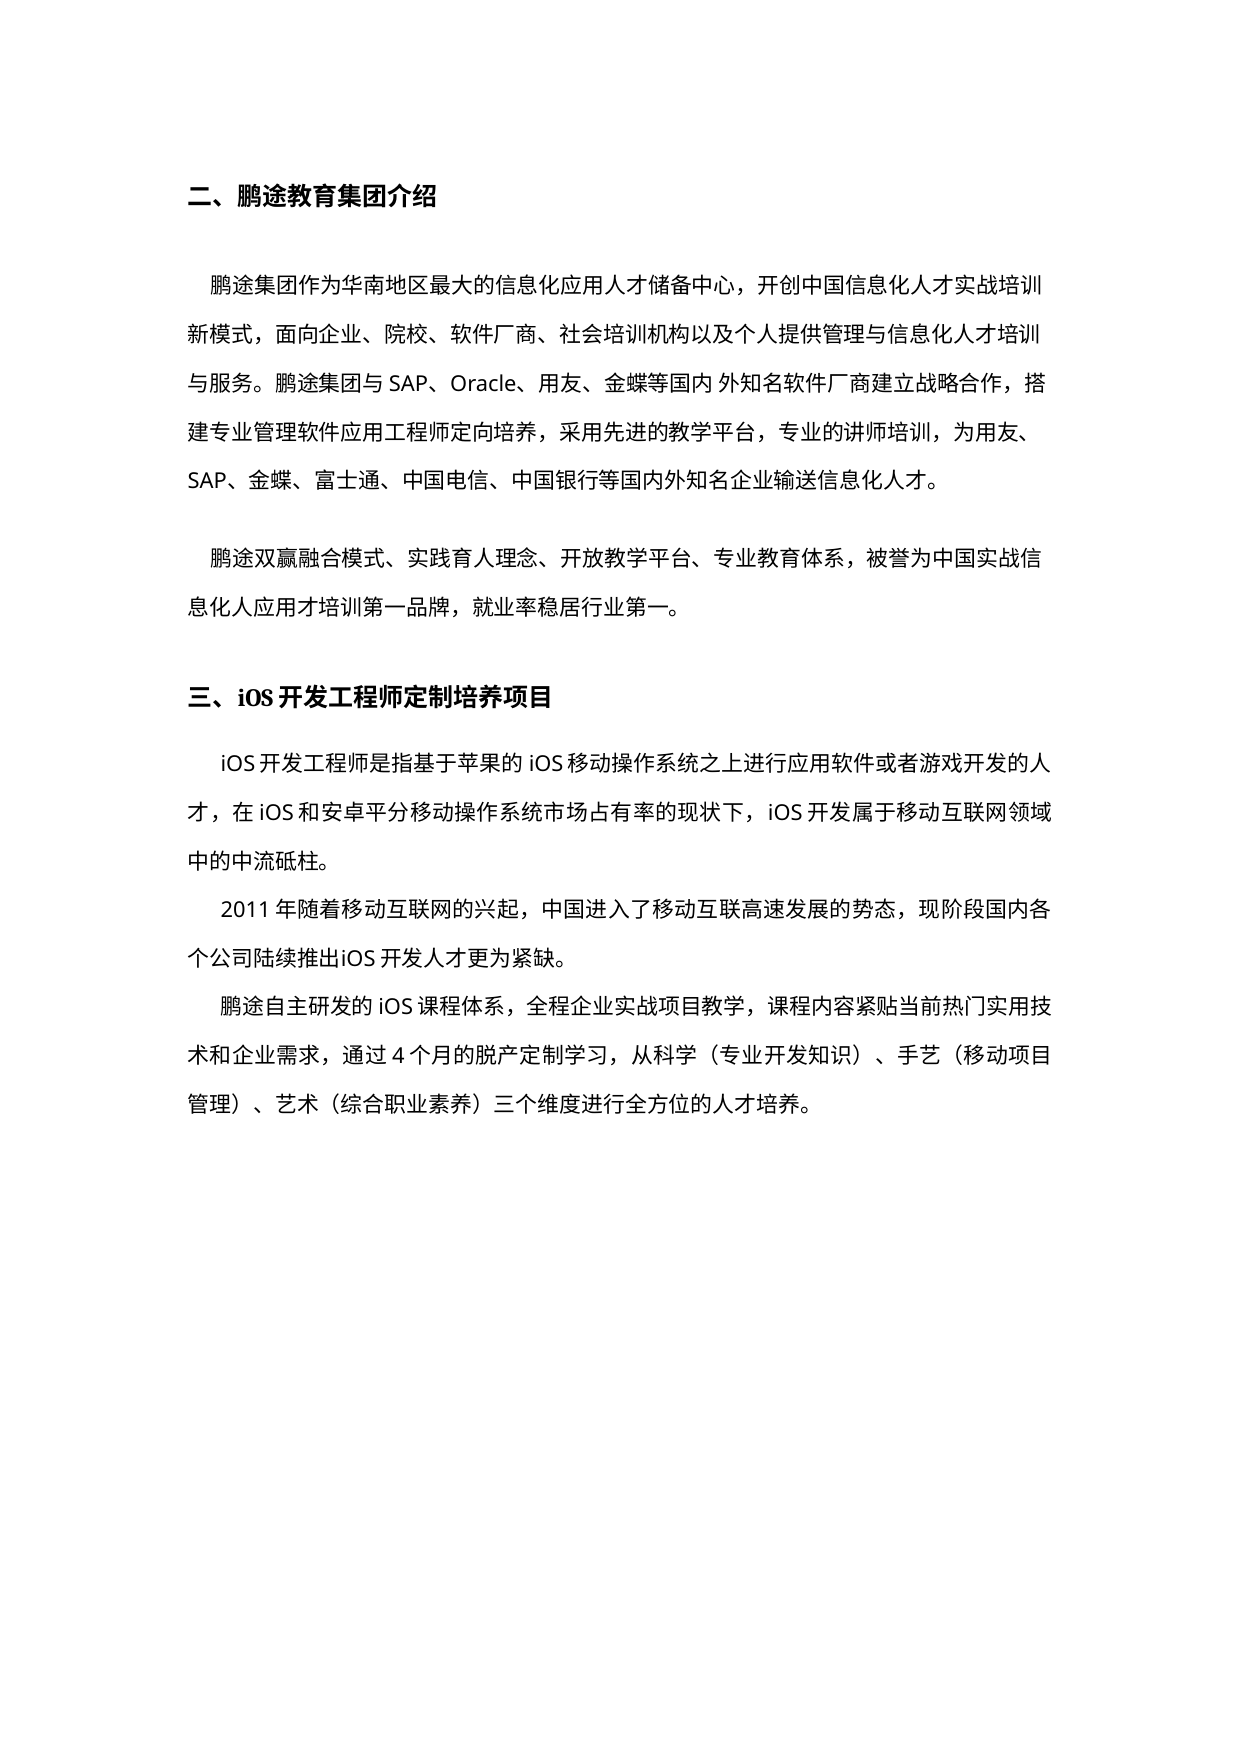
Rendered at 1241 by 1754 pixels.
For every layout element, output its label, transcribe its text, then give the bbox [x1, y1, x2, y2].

text 鹏途集团作为华南地区最大的信息化应用人才储备中心，开创中国信息化人才实战培训新模式，面向企业、院校、软件厂商、社会培训机构以及个人提供管理与信息化人才培训与服务。鹏途集团与SAP、Oracle、用友、金蝶等国内 外知名软件厂商建立战略合作，搭建专业管理软件应用工程师定向培养，采用先进的教学平台，专业的讲师培训，为用友、SAP、金蝶、富士通、中国电信、中国银行等国内外知名企业输送信息化人才。 [187, 268, 1053, 496]
text 鹏途双赢融合模式、实践育人理念、开放教学平台、专业教育体系，被誉为中国实战信息化人应用才培训第一品牌，就业率稳居行业第一。 [187, 541, 1053, 622]
text iOS开发工程师是指基于苹果的iOS移动操作系统之上进行应用软件或者游戏开发的人才，在iOS和安卓平分移动操作系统市场占有率的现状下，iOS开发属于移动互联网领域中的中流砥柱。 [187, 746, 1053, 876]
subtitle 二、鹏途教育集团介绍 [187, 162, 1053, 227]
text 2011年随着移动互联网的兴起，中国进入了移动互联高速发展的势态，现阶段国内各个公司陆续推出在ai﷽﷽﷽﷽﷽﷽﷽﷽﷽﷽﷽﷽﷽﷽﷽﷽﷽﷽﷽发展的势态，移动客户端，iOS开发人才更为紧缺。 [187, 892, 1053, 973]
subtitle 三、iOS开发工程师定制培养项目 [187, 663, 1053, 728]
text 鹏途自主研发的iOS课程体系，全程企业实战项目教学，课程内容紧贴当前热门实用技术和企业需求，通过4个月的脱产定制学习，从科学（专业开发知识）、手艺（移动项目管理）、艺术（综合职业素养）三个维度进行全方位的人才培养。 [187, 989, 1053, 1119]
